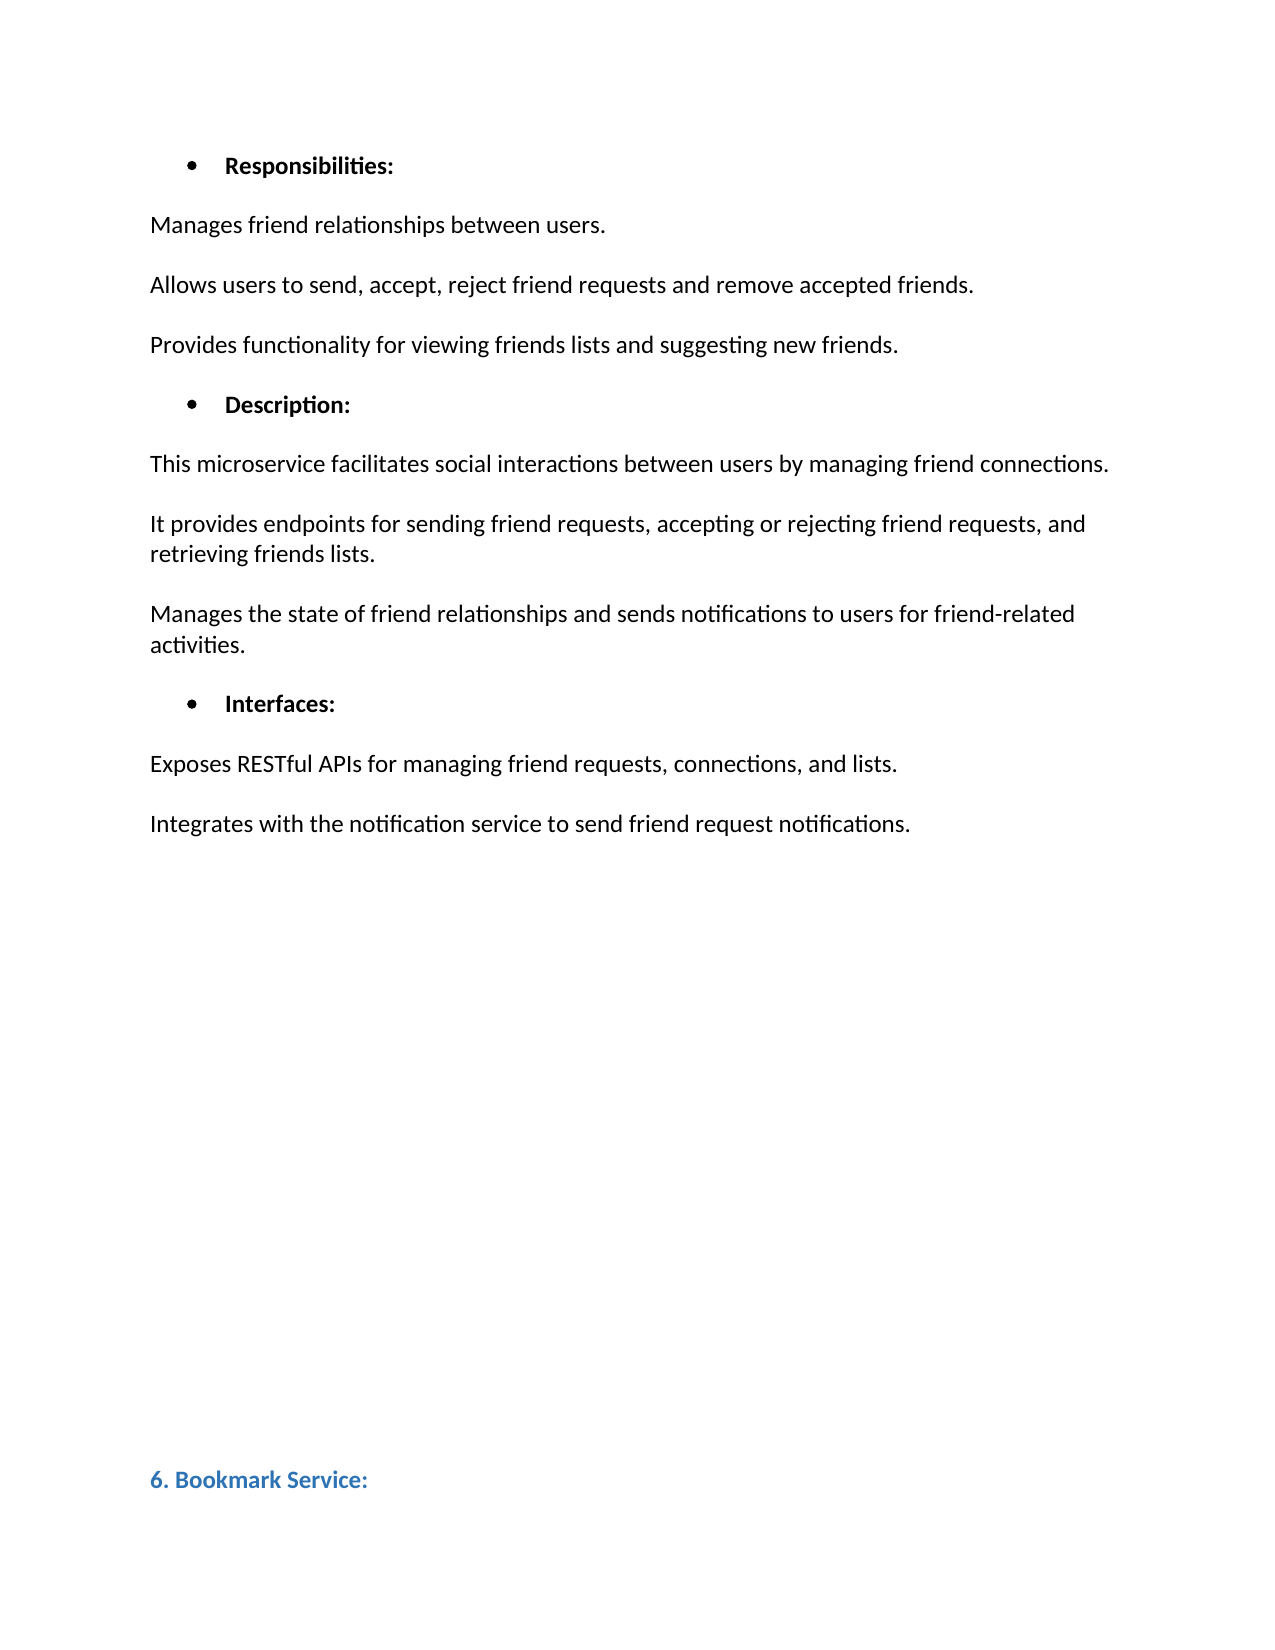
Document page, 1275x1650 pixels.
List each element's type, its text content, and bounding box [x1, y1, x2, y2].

list Responsibilities: [187, 150, 1125, 181]
text Allows users to send, accept, reject friend requests and remove accepted friends. [150, 269, 1125, 300]
text Provides functionality for viewing friends lists and suggesting new friends. [150, 329, 1125, 359]
text This microservice facilitates social interactions between users by managing friend connections. [150, 448, 1125, 479]
text 6. Bookmark Service: [150, 1464, 1125, 1495]
text Integrates with the notification service to send friend request notifications. [150, 808, 1125, 838]
list Description: [187, 389, 1125, 419]
text Exposes RESTful APIs for managing friend requests, connections, and lists. [150, 748, 1125, 779]
list Interfaces: [187, 688, 1125, 719]
text Manages friend relationships between users. [150, 210, 1125, 240]
text Manages the state of friend relationships and sends notifications to users for friend-related activities. [150, 598, 1125, 659]
text It provides endpoints for sending friend requests, accepting or rejecting friend requests, and retrieving friends lists. [150, 508, 1125, 569]
